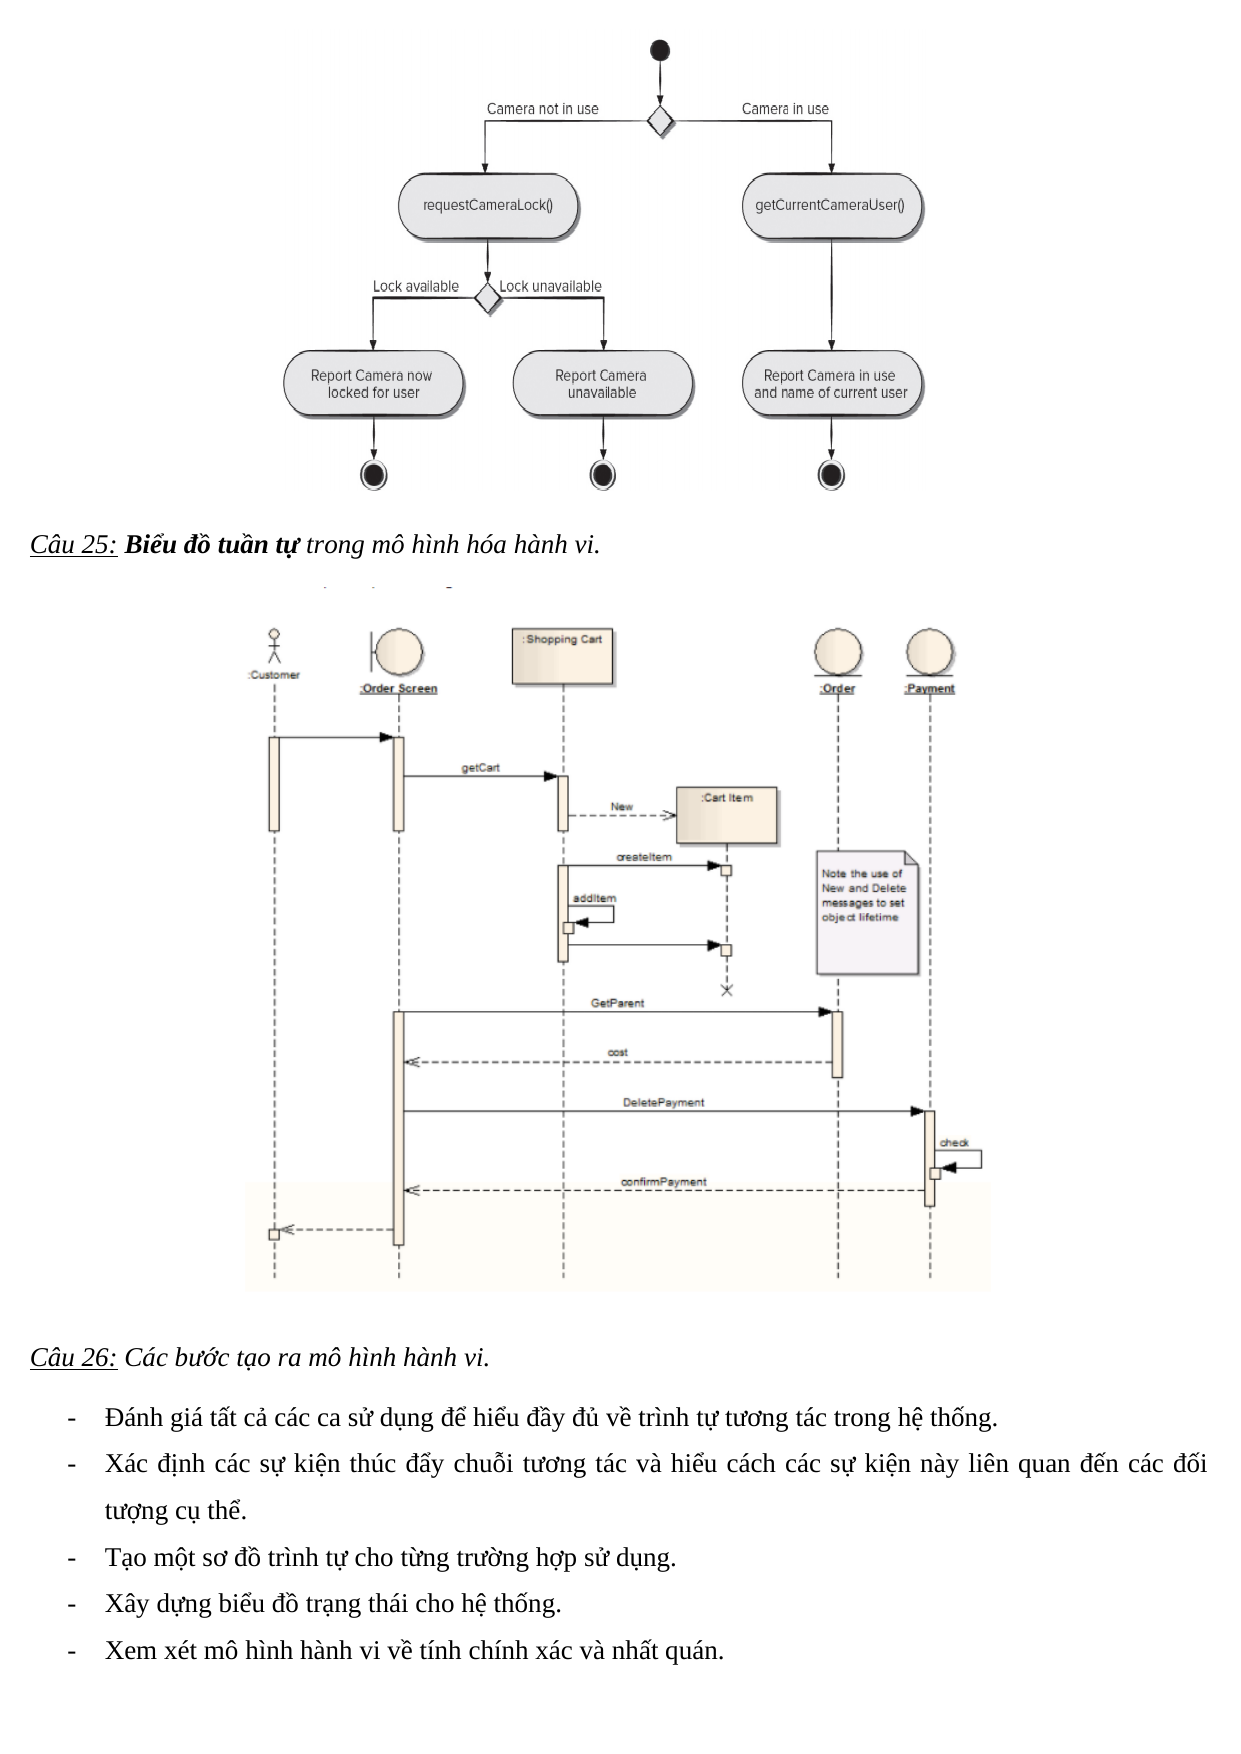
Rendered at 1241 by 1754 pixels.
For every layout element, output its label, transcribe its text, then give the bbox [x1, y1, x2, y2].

list Xác định các sự kiện thúc đẩy chuỗi tương tác và hiểu cách các sự kiện này liên quan đến các đối tượng cụ thể. [67, 1447, 1211, 1525]
list Đánh giá tất cả các ca sử dụng để hiểu đầy đủ về trình tự tương tác trong hệ thống. [67, 1401, 1211, 1432]
list Xây dựng biểu đồ trạng thái cho hệ thống. [67, 1587, 1211, 1618]
picture [273, 29, 968, 501]
list Tạo một sơ đồ trình tự cho từng trường hợp sử dụng. [67, 1541, 1211, 1572]
picture [233, 587, 1007, 1314]
text Câu 25: Biểu đồ tuần tự trong mô hình hóa hành vi. [29, 528, 1211, 560]
list Xem xét mô hình hành vi về tính chính xác và nhất quán. [67, 1634, 1211, 1665]
text Câu 26: Các bước tạo ra mô hình hành vi. [29, 1342, 1211, 1373]
